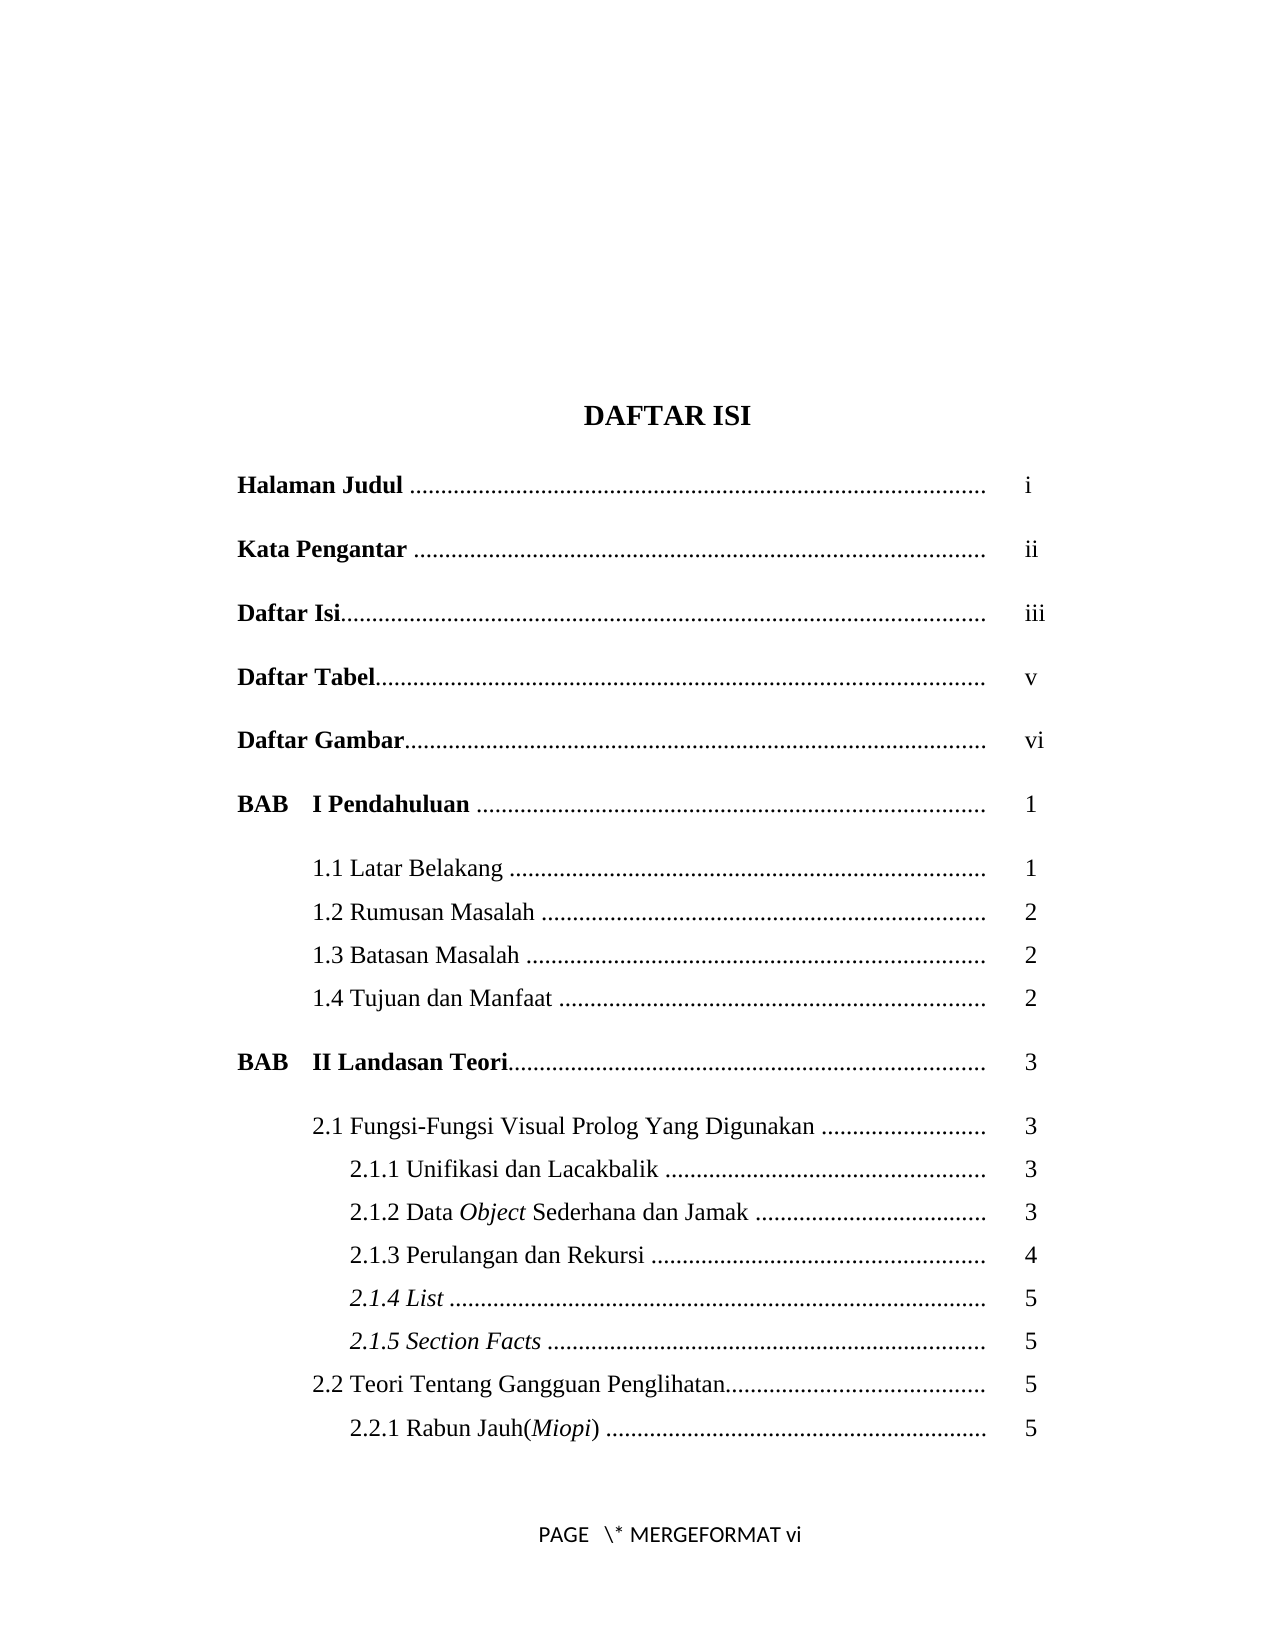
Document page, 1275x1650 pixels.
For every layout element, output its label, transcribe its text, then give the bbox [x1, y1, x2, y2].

list Perulangan dan Rekursi 4 [349, 1240, 1098, 1269]
text DAFTAR ISI [237, 398, 1098, 432]
list Teori Tentang Gangguan Penglihatan 5 [312, 1369, 1098, 1398]
list Batasan Masalah 2 [312, 940, 1098, 968]
text BAB I Pendahuluan 1 [237, 789, 1098, 818]
list Data Object Sederhana dan Jamak 3 [349, 1197, 1098, 1226]
list Fungsi-Fungsi Visual Prolog Yang Digunakan 3 [312, 1111, 1098, 1139]
list Rabun Jauh(Miopi) 5 [349, 1413, 1098, 1441]
list Unifikasi dan Lacakbalik 3 [349, 1154, 1098, 1183]
text Halaman Judul i [237, 470, 1098, 498]
list Section Facts 5 [349, 1326, 1098, 1355]
list Latar Belakang 1 [312, 853, 1098, 882]
text Daftar Gambar vi [237, 726, 1098, 754]
text Kata Pengantar ii [237, 534, 1098, 562]
text BAB II Landasan Teori 3 [237, 1047, 1098, 1076]
text Daftar Isi iii [237, 598, 1098, 626]
list List 5 [349, 1283, 1098, 1312]
text Daftar Tabel v [237, 662, 1098, 690]
list Rumusan Masalah 2 [312, 897, 1098, 925]
list Tujuan dan Manfaat 2 [312, 983, 1098, 1012]
